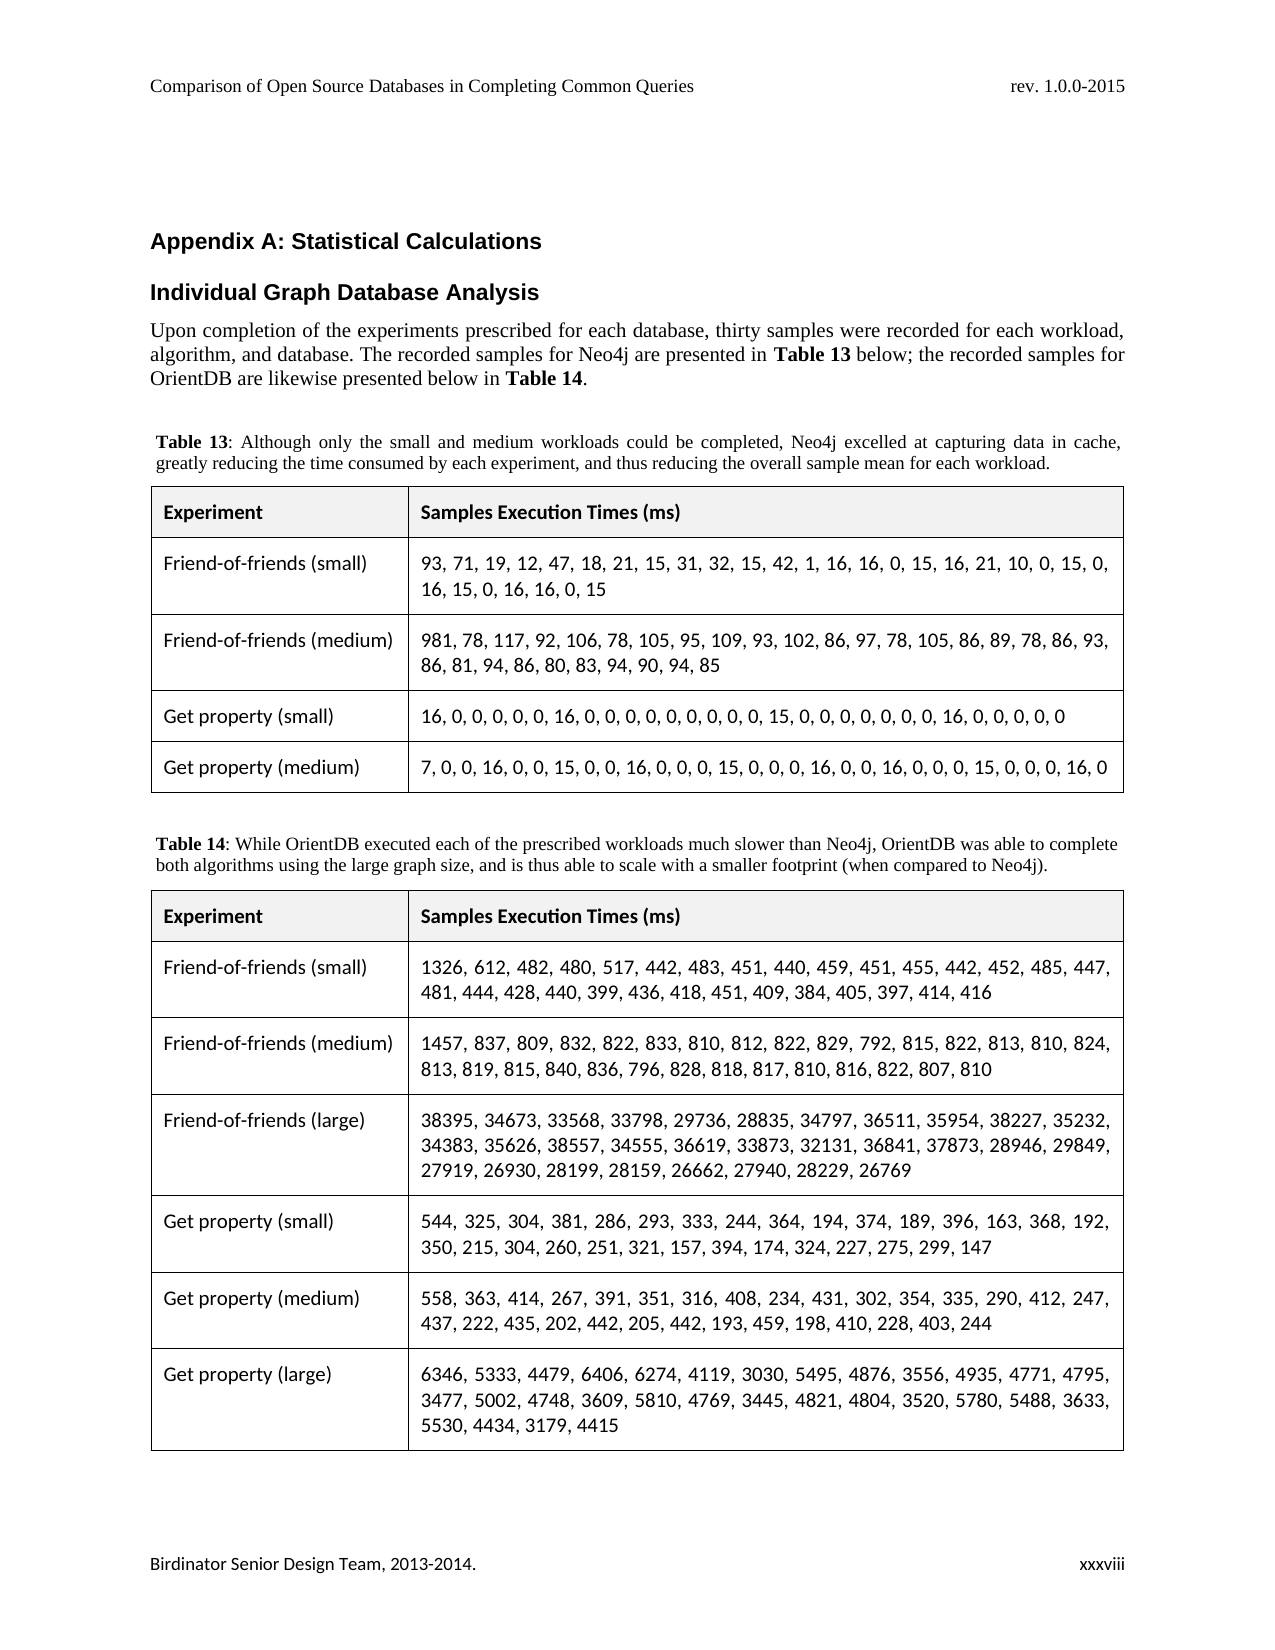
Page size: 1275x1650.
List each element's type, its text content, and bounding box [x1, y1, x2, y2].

text Upon completion of the experiments prescribed for each database, thirty samples were recorded for each workload, algorithm, and database. The recorded samples for Neo4j are presented in Table 13 below; the recorded samples for OrientDB are likewise presented below in Table 14. [150, 318, 1125, 390]
table_cell Get property (medium) [152, 1273, 408, 1348]
table_cell Get property (large) [152, 1349, 408, 1450]
table_cell 544, 325, 304, 381, 286, 293, 333, 244, 364, 194, 374, 189, 396, 163, 368, 192, 350, 215, 304, 260, 251, 321, 157, 394, 174, 324, 227, 275, 299, 147 [409, 1196, 1123, 1272]
table_cell Get property (small) [152, 691, 408, 741]
table_header Experiment [152, 891, 408, 941]
table_cell Friend-of-friends (large) [152, 1095, 408, 1195]
table_cell 7, 0, 0, 16, 0, 0, 15, 0, 0, 16, 0, 0, 0, 15, 0, 0, 0, 16, 0, 0, 16, 0, 0, 0, 15, 0, 0, 0, 16, 0 [409, 742, 1123, 792]
table_cell Friend-of-friends (medium) [152, 1018, 408, 1093]
subtitle Individual Graph Database Analysis [150, 279, 1125, 305]
subtitle Appendix A: Statistical Calculations [150, 228, 1125, 254]
table_cell 1326, 612, 482, 480, 517, 442, 483, 451, 440, 459, 451, 455, 442, 452, 485, 447, 481, 444, 428, 440, 399, 436, 418, 451, 409, 384, 405, 397, 414, 416 [409, 942, 1123, 1017]
table_cell Friend-of-friends (medium) [152, 615, 408, 690]
table_cell 16, 0, 0, 0, 0, 0, 16, 0, 0, 0, 0, 0, 0, 0, 0, 0, 15, 0, 0, 0, 0, 0, 0, 0, 16, 0, 0, 0, 0, 0 [409, 691, 1123, 741]
table_cell 38395, 34673, 33568, 33798, 29736, 28835, 34797, 36511, 35954, 38227, 35232, 34383, 35626, 38557, 34555, 36619, 33873, 32131, 36841, 37873, 28946, 29849, 27919, 26930, 28199, 28159, 26662, 27940, 28229, 26769 [409, 1095, 1123, 1195]
table_cell Friend-of-friends (small) [152, 538, 408, 614]
table_header Samples Execution Times (ms) [409, 487, 1123, 537]
table_header Samples Execution Times (ms) [409, 891, 1123, 941]
table_cell 6346, 5333, 4479, 6406, 6274, 4119, 3030, 5495, 4876, 3556, 4935, 4771, 4795, 3477, 5002, 4748, 3609, 5810, 4769, 3445, 4821, 4804, 3520, 5780, 5488, 3633, 5530, 4434, 3179, 4415 [409, 1349, 1123, 1450]
table_cell Friend-of-friends (small) [152, 942, 408, 1017]
table_cell Get property (small) [152, 1196, 408, 1272]
table_cell Get property (medium) [152, 742, 408, 792]
table_header Experiment [152, 487, 408, 537]
table_cell 1457, 837, 809, 832, 822, 833, 810, 812, 822, 829, 792, 815, 822, 813, 810, 824, 813, 819, 815, 840, 836, 796, 828, 818, 817, 810, 816, 822, 807, 810 [409, 1018, 1123, 1093]
table_cell 558, 363, 414, 267, 391, 351, 316, 408, 234, 431, 302, 354, 335, 290, 412, 247, 437, 222, 435, 202, 442, 205, 442, 193, 459, 198, 410, 228, 403, 244 [409, 1273, 1123, 1348]
table_cell 93, 71, 19, 12, 47, 18, 21, 15, 31, 32, 15, 42, 1, 16, 16, 0, 15, 16, 21, 10, 0, 15, 0, 16, 15, 0, 16, 16, 0, 15 [409, 538, 1123, 614]
table_cell 981, 78, 117, 92, 106, 78, 105, 95, 109, 93, 102, 86, 97, 78, 105, 86, 89, 78, 86, 93, 86, 81, 94, 86, 80, 83, 94, 90, 94, 85 [409, 615, 1123, 690]
